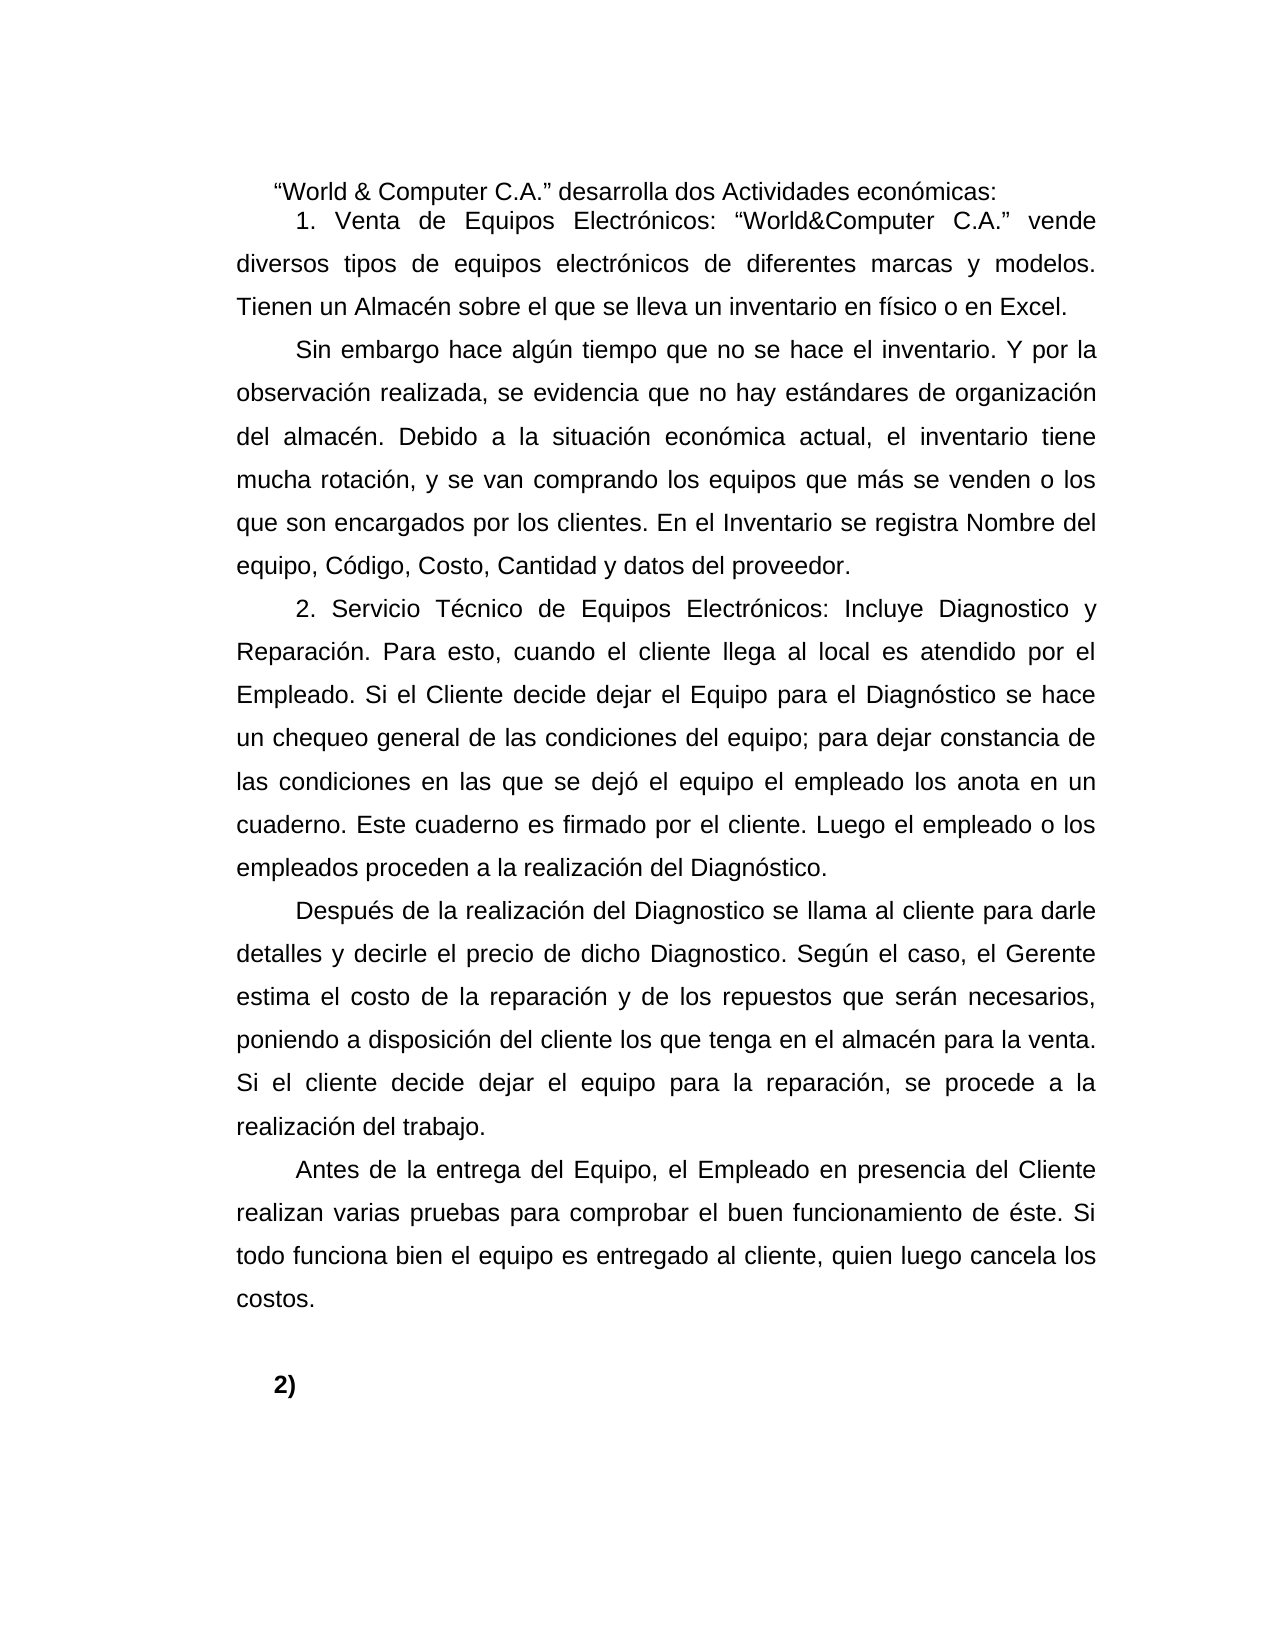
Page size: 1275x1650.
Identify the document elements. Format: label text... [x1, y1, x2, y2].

text Después de la realización del Diagnostico se llama al cliente para darle detalles y decirle el precio de dicho Diagnostico. Según el caso, el Gerente estima el costo de la reparación y de los repuestos que serán necesarios, poniendo a disposición del cliente los que tenga en el almacén para la venta. Si el cliente decide dejar el equipo para la reparación, se procede a la realización del trabajo. [236, 896, 1098, 1140]
text 2. Servicio Técnico de Equipos Electrónicos: Incluye Diagnostico y Reparación. Para esto, cuando el cliente llega al local es atendido por el Empleado. Si el Cliente decide dejar el Equipo para el Diagnóstico se hace un chequeo general de las condiciones del equipo; para dejar constancia de las condiciones en las que se dejó el equipo el empleado los anota en un cuaderno. Este cuaderno es firmado por el cliente. Luego el empleado o los empleados proceden a la realización del Diagnóstico. [236, 594, 1098, 882]
text Antes de la entrega del Equipo, el Empleado en presencia del Cliente realizan varias pruebas para comprobar el buen funcionamiento de éste. Si todo funciona bien el equipo es entregado al cliente, quien luego cancela los costos. [236, 1155, 1098, 1313]
text “World & Computer C.A.” desarrolla dos Actividades económicas: [236, 177, 1098, 206]
text Sin embargo hace algún tiempo que no se hace el inventario. Y por la observación realizada, se evidencia que no hay estándares de organización del almacén. Debido a la situación económica actual, el inventario tiene mucha rotación, y se van comprando los equipos que más se venden o los que son encargados por los clientes. En el Inventario se registra Nombre del equipo, Código, Costo, Cantidad y datos del proveedor. [236, 335, 1098, 580]
text 1. Venta de Equipos Electrónicos: “World&Computer C.A.” vende diversos tipos de equipos electrónicos de diferentes marcas y modelos. Tienen un Almacén sobre el que se lleva un inventario en físico o en Excel. [236, 206, 1098, 321]
